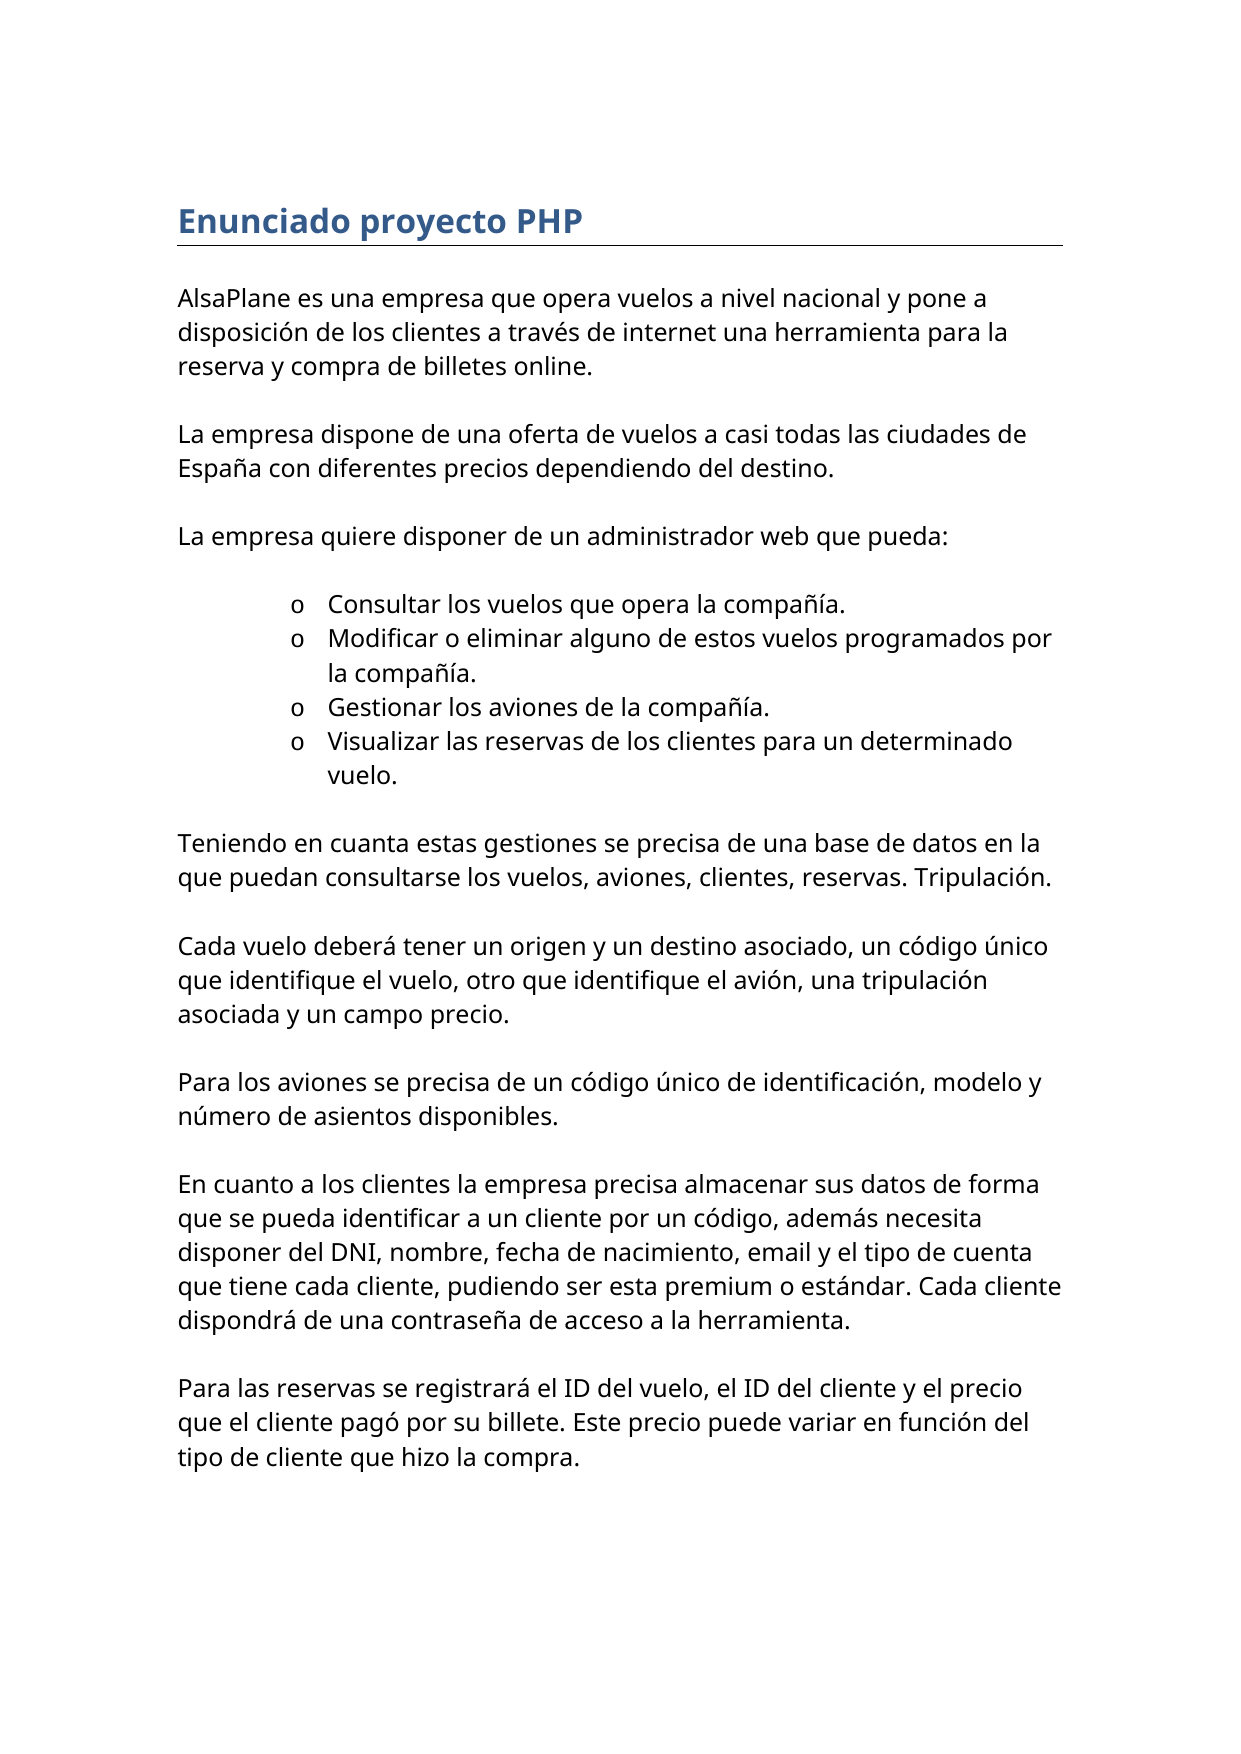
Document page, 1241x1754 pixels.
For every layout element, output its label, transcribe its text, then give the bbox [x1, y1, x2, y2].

text En cuanto a los clientes la empresa precisa almacenar sus datos de forma que se pueda identificar a un cliente por un código, además necesita disponer del DNI, nombre, fecha de nacimiento, email y el tipo de cuenta que tiene cada cliente, pudiendo ser esta premium o estándar. Cada cliente dispondrá de una contraseña de acceso a la herramienta. [177, 1167, 1063, 1337]
text AlsaPlane es una empresa que opera vuelos a nivel nacional y pone a disposición de los clientes a través de internet una herramienta para la reserva y compra de billetes online. [177, 280, 1063, 382]
list Modificar o eliminar alguno de estos vuelos programados por la compañía. [290, 621, 1063, 689]
list Consultar los vuelos que opera la compañía. [290, 587, 1063, 621]
text Para las reservas se registrará el ID del vuelo, el ID del cliente y el precio que el cliente pagó por su billete. Este precio puede variar en función del tipo de cliente que hizo la compra. [177, 1371, 1063, 1473]
text Para los aviones se precisa de un código único de identificación, modelo y número de asientos disponibles. [177, 1064, 1063, 1133]
text Teniendo en cuanta estas gestiones se precisa de una base de datos en la que puedan consultarse los vuelos, aviones, clientes, reservas. Tripulación. [177, 826, 1063, 894]
subtitle Enunciado proyecto PHP [177, 198, 1063, 245]
text La empresa dispone de una oferta de vuelos a casi todas las ciudades de España con diferentes precios dependiendo del destino. [177, 416, 1063, 484]
list Gestionar los aviones de la compañía. [290, 689, 1063, 724]
text La empresa quiere disponer de un administrador web que pueda: [177, 519, 1063, 553]
text Cada vuelo deberá tener un origen y un destino asociado, un código único que identifique el vuelo, otro que identifique el avión, una tripulación asociada y un campo precio. [177, 928, 1063, 1030]
list Visualizar las reservas de los clientes para un determinado vuelo. [290, 724, 1063, 792]
